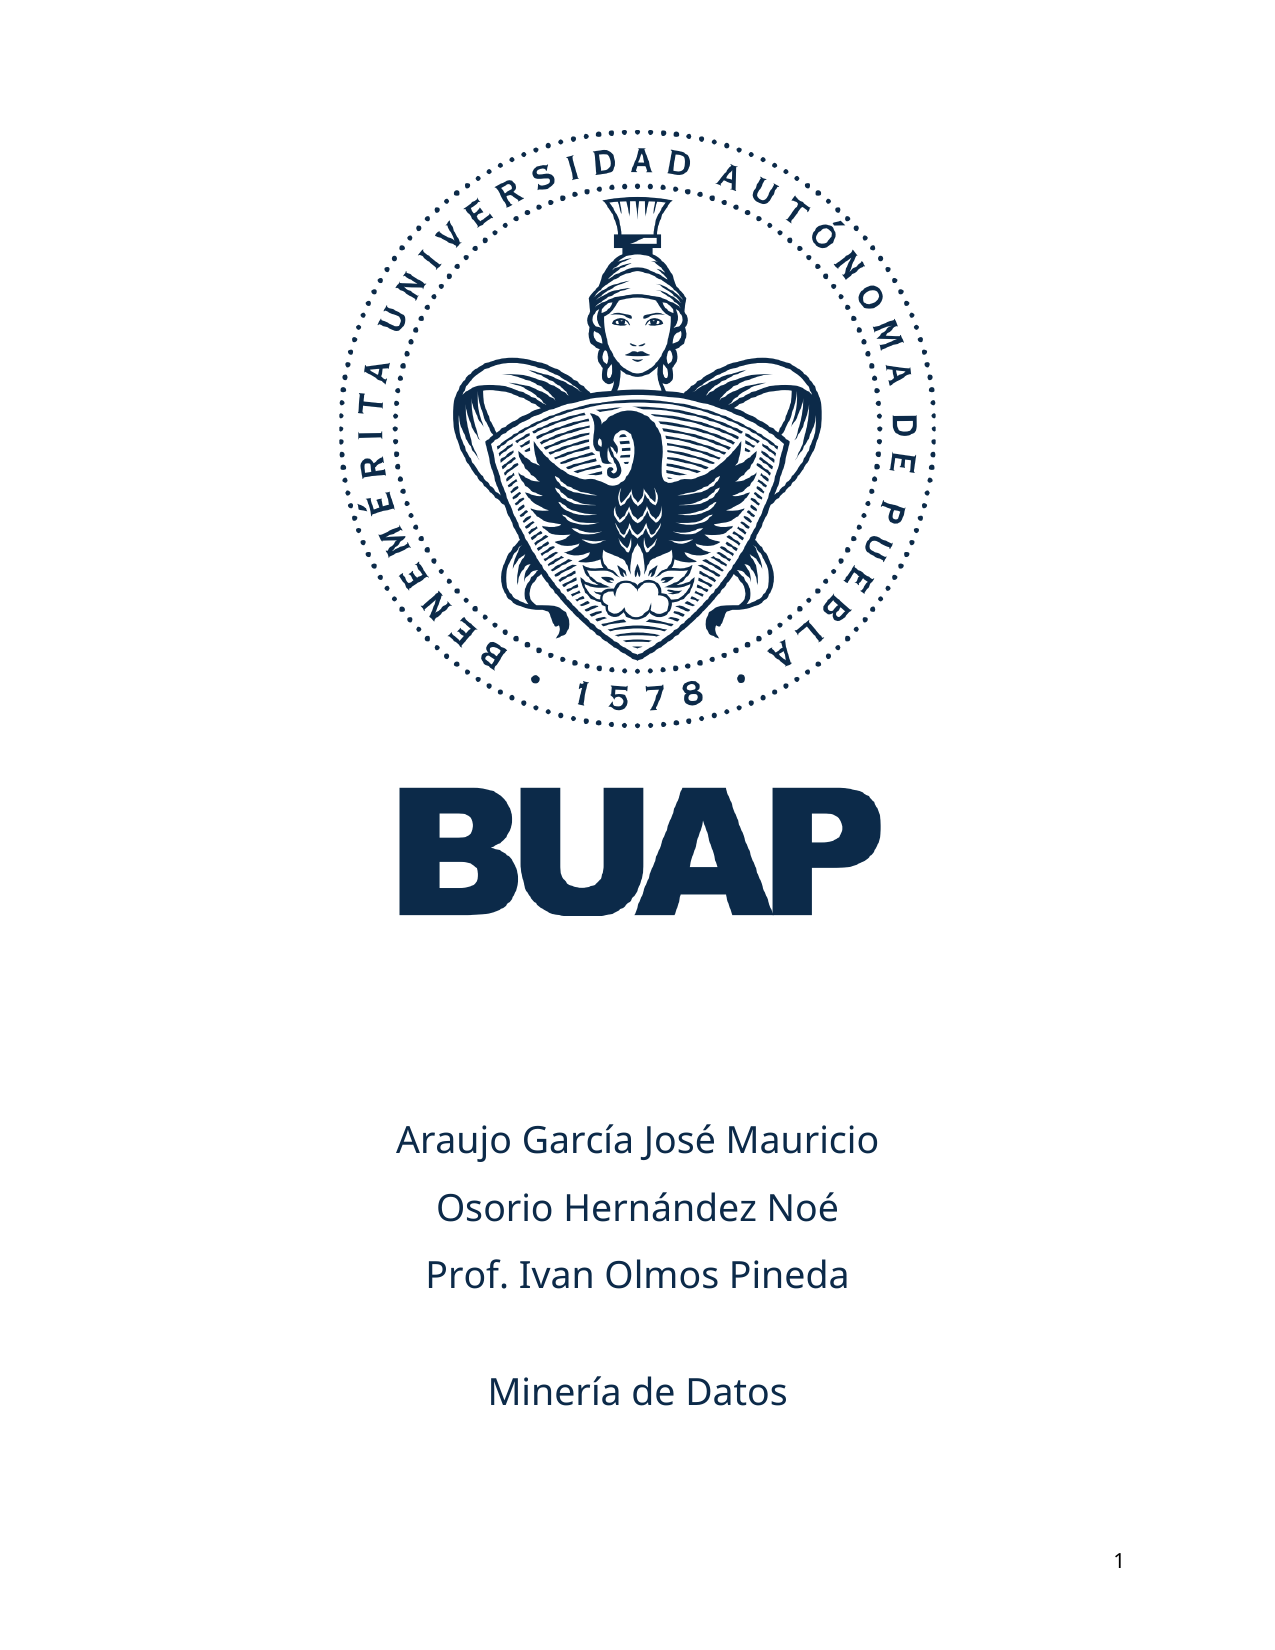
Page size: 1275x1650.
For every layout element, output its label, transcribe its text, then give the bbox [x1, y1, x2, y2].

text Araujo García José Mauricio [150, 1113, 1125, 1164]
text Minería de Datos [150, 1366, 1125, 1417]
text Osorio Hernández Noé [150, 1181, 1125, 1232]
text Prof. Ivan Olmos Pineda [150, 1249, 1125, 1300]
picture [339, 130, 936, 916]
